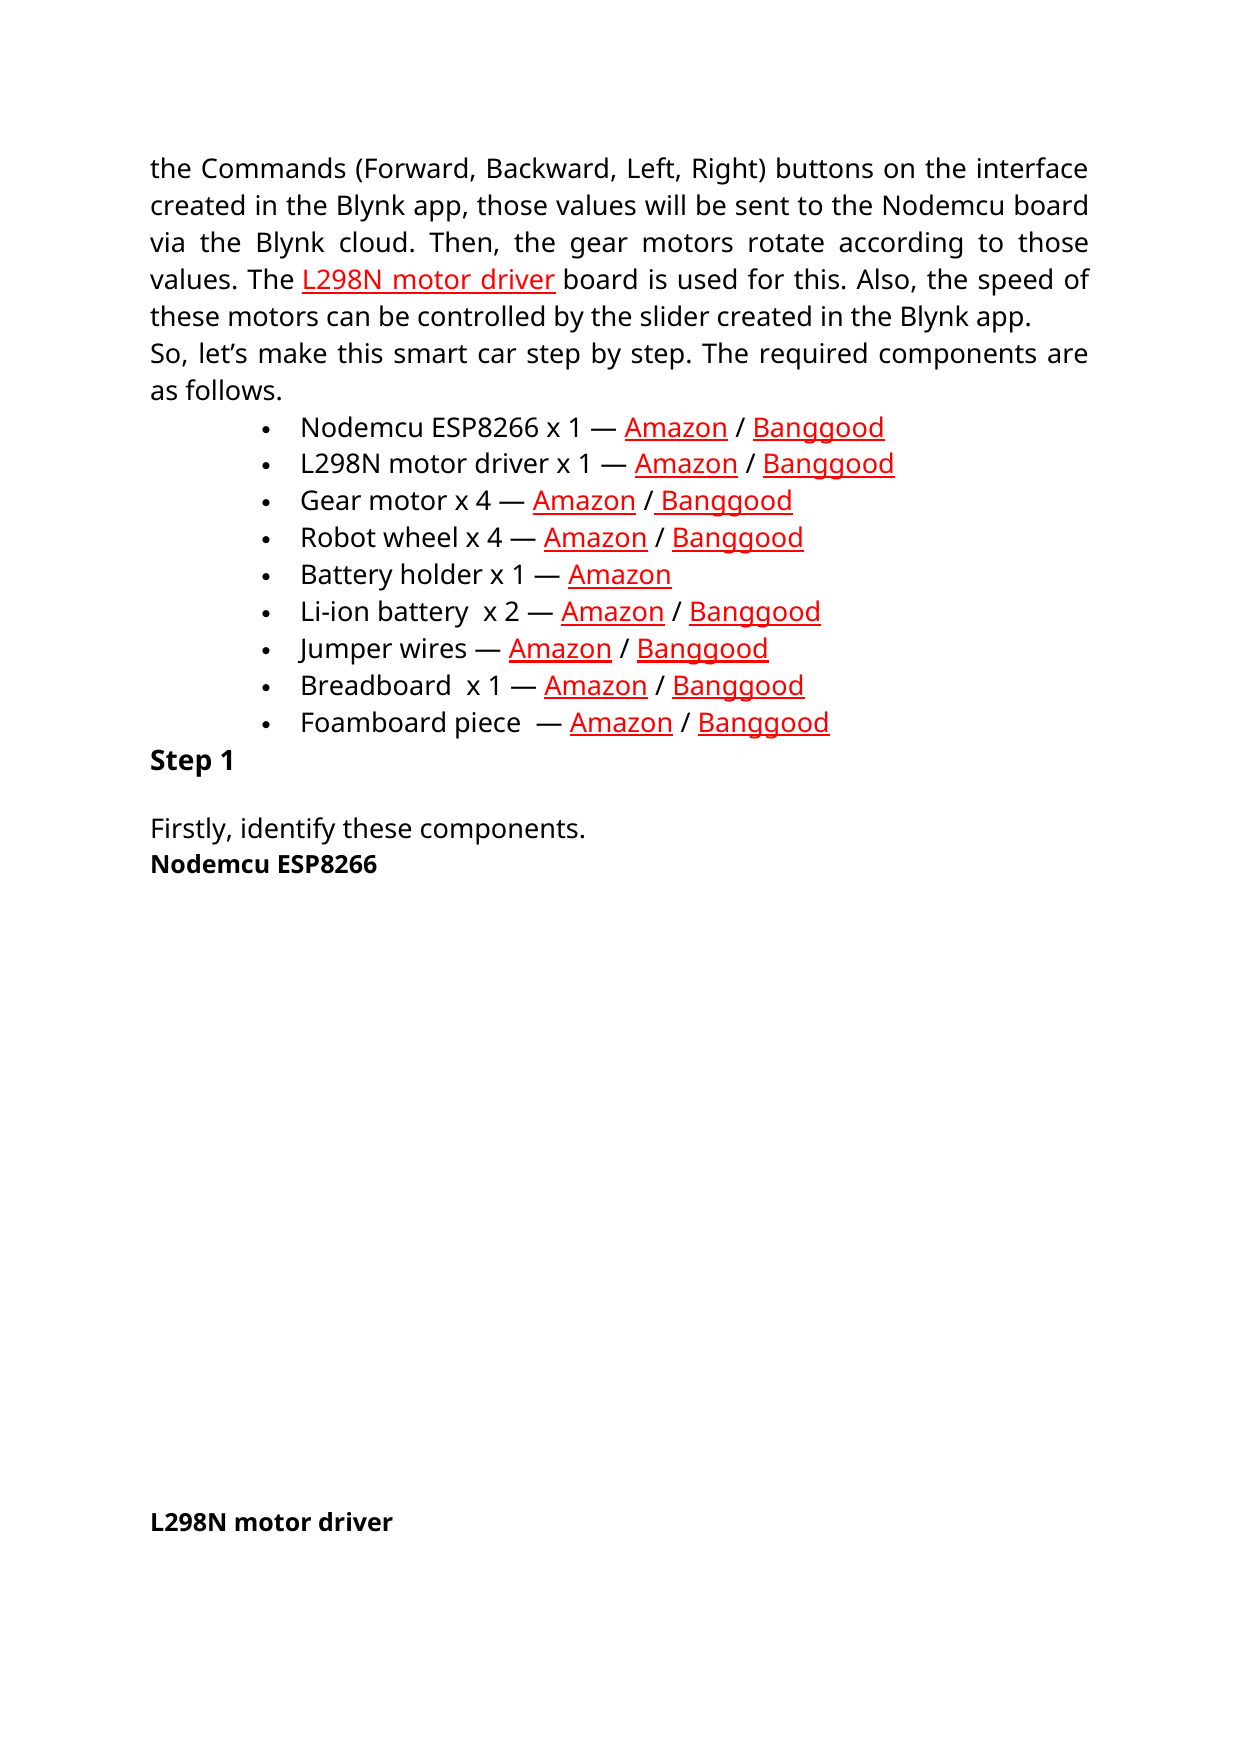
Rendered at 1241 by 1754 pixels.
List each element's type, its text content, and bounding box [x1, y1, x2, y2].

text Step 1 [150, 740, 1090, 778]
text Nodemcu ESP8266 [150, 846, 1090, 881]
list Gear motor x 4 — Amazon / Banggood [262, 482, 1090, 519]
list Battery holder x 1 — Amazon [262, 556, 1090, 592]
list Robot wheel x 4 — Amazon / Banggood [262, 519, 1090, 556]
list Li-ion battery x 2 — Amazon / Banggood [262, 592, 1090, 629]
list Jumper wires — Amazon / Banggood [262, 629, 1090, 666]
list L298N motor driver x 1 — Amazon / Banggood [262, 445, 1090, 482]
list Breadboard x 1 — Amazon / Banggood [262, 666, 1090, 703]
text Firstly, identify these components. [150, 809, 1090, 846]
list Nodemcu ESP8266 x 1 — Amazon / Banggood [262, 408, 1090, 445]
text So, let’s make this smart car step by step. The required components are as follows. [150, 334, 1090, 408]
text L298N motor driver [150, 1504, 1090, 1538]
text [150, 150, 1090, 334]
list Foamboard piece — Amazon / Banggood [262, 703, 1090, 740]
